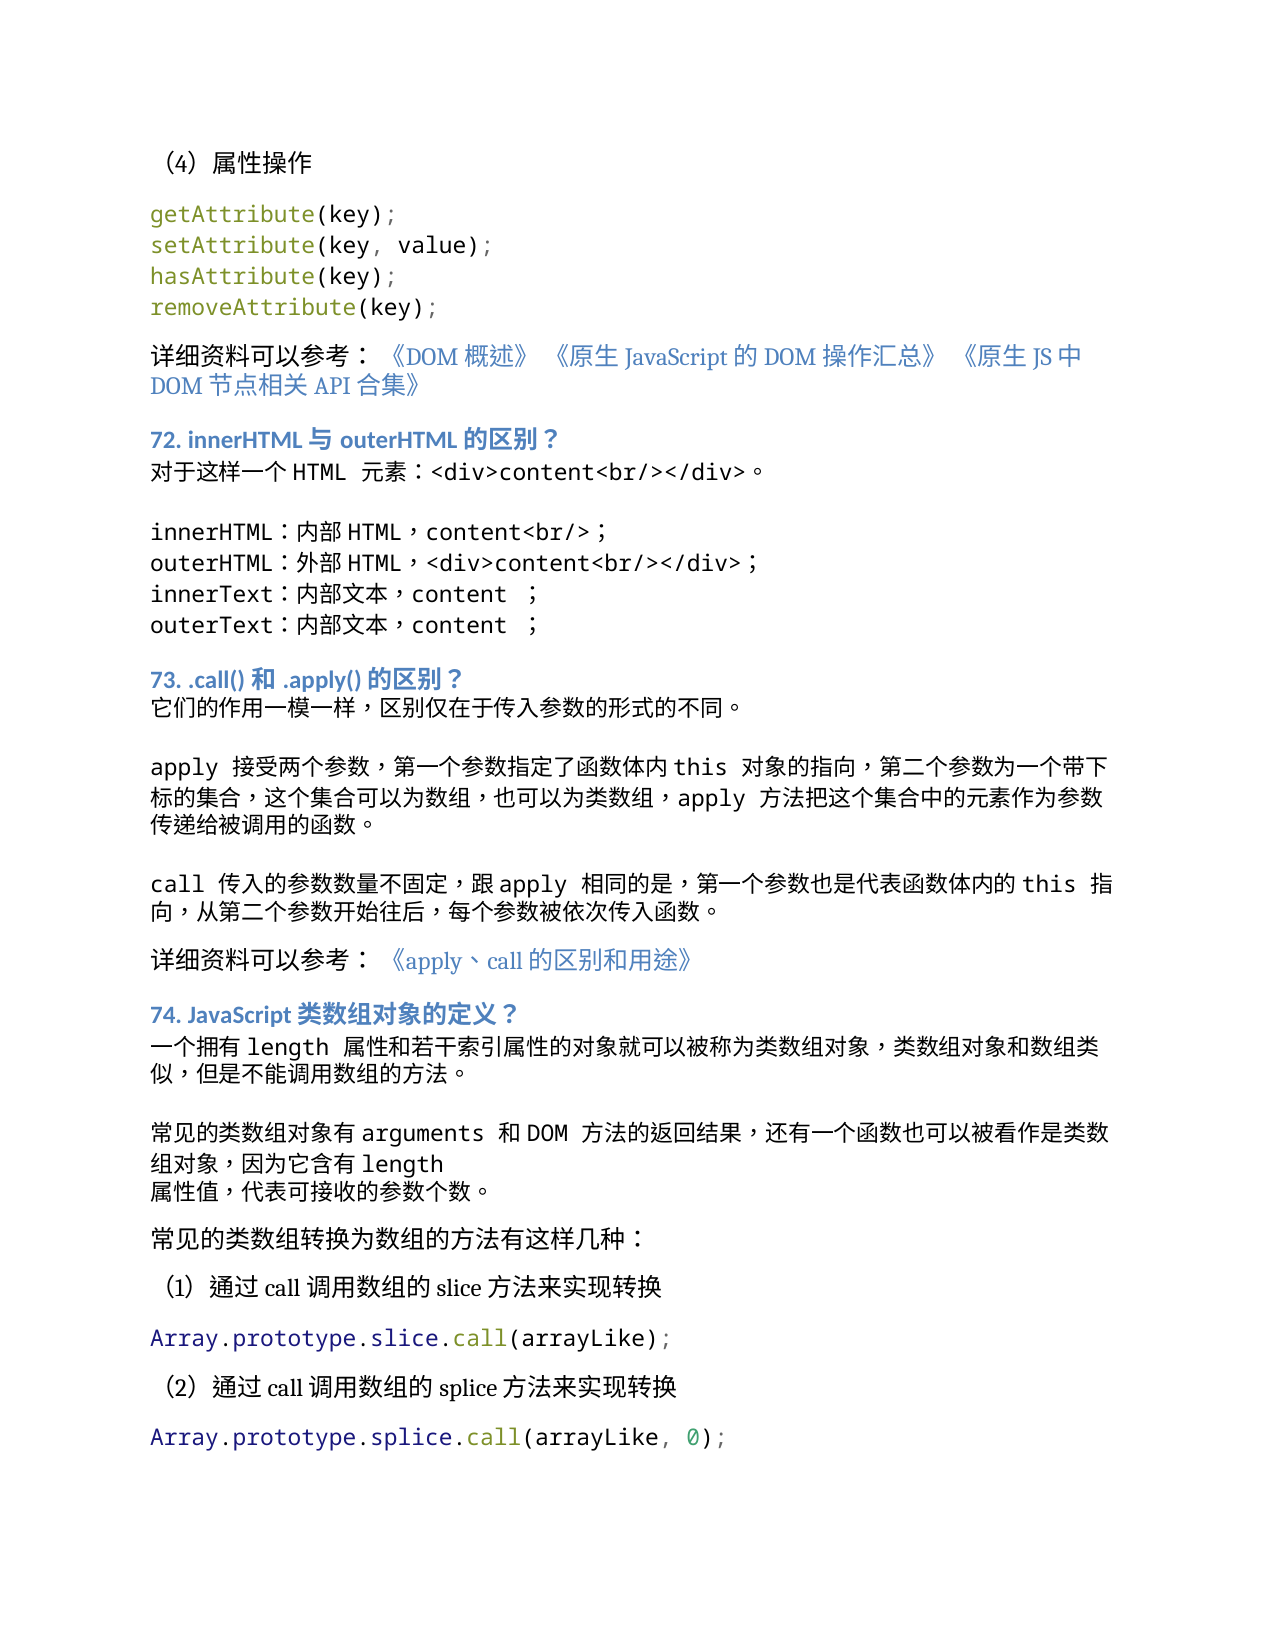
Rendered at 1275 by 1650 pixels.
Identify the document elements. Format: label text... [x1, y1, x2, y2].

text getAttribute(key); setAttribute(key, value); hasAttribute(key); removeAttribute(key); [150, 197, 1125, 322]
text Array.prototype.splice.call(arrayLike, 0); [150, 1421, 1125, 1452]
text 一个拥有 length 属性和若干索引属性的对象就可以被称为类数组对象，类数组对象和数组类似，但是不能调用数组的方法。 常见的类数组对象有 arguments 和 DOM 方法的返回结果，还有一个函数也可以被看作是类数组对象，因为它含有 length 属性值，代表可接收的参数个数。 [150, 1030, 1125, 1206]
subtitle 74. JavaScript 类数组对象的定义？ [150, 996, 1125, 1030]
text 详细资料可以参考： 《apply、call 的区别和用途》 [150, 947, 1125, 976]
subtitle 73. .call() 和 .apply() 的区别？ [150, 662, 1125, 696]
text （2）通过 call 调用数组的 splice 方法来实现转换 [150, 1373, 1125, 1402]
text 详细资料可以参考： 《DOM 概述》 《原生 JavaScript 的 DOM 操作汇总》 《原生 JS 中 DOM 节点相关 API 合集》 [150, 343, 1125, 401]
text 常见的类数组转换为数组的方法有这样几种： [150, 1226, 1125, 1255]
text （4）属性操作 [150, 150, 1125, 179]
text Array.prototype.slice.call(arrayLike); [150, 1321, 1125, 1353]
text 对于这样一个 HTML 元素：<div>content<br/></div>。 innerHTML：内部 HTML，content<br/>； outerHTML：外部 HTML，<div>content<br/></div>； innerText：内部文本，content ； outerText：内部文本，content ； [150, 456, 1125, 641]
subtitle 72. innerHTML 与 outerHTML 的区别？ [150, 422, 1125, 456]
text 它们的作用一模一样，区别仅在于传入参数的形式的不同。 apply 接受两个参数，第一个参数指定了函数体内 this 对象的指向，第二个参数为一个带下标的集合，这个集合可以为数组，也可以为类数组，apply 方法把这个集合中的元素作为参数传递给被调用的函数。 call 传入的参数数量不固定，跟 apply 相同的是，第一个参数也是代表函数体内的 this 指向，从第二个参数开始往后，每个参数被依次传入函数。 [150, 696, 1125, 926]
text （1）通过 call 调用数组的 slice 方法来实现转换 [150, 1274, 1125, 1303]
